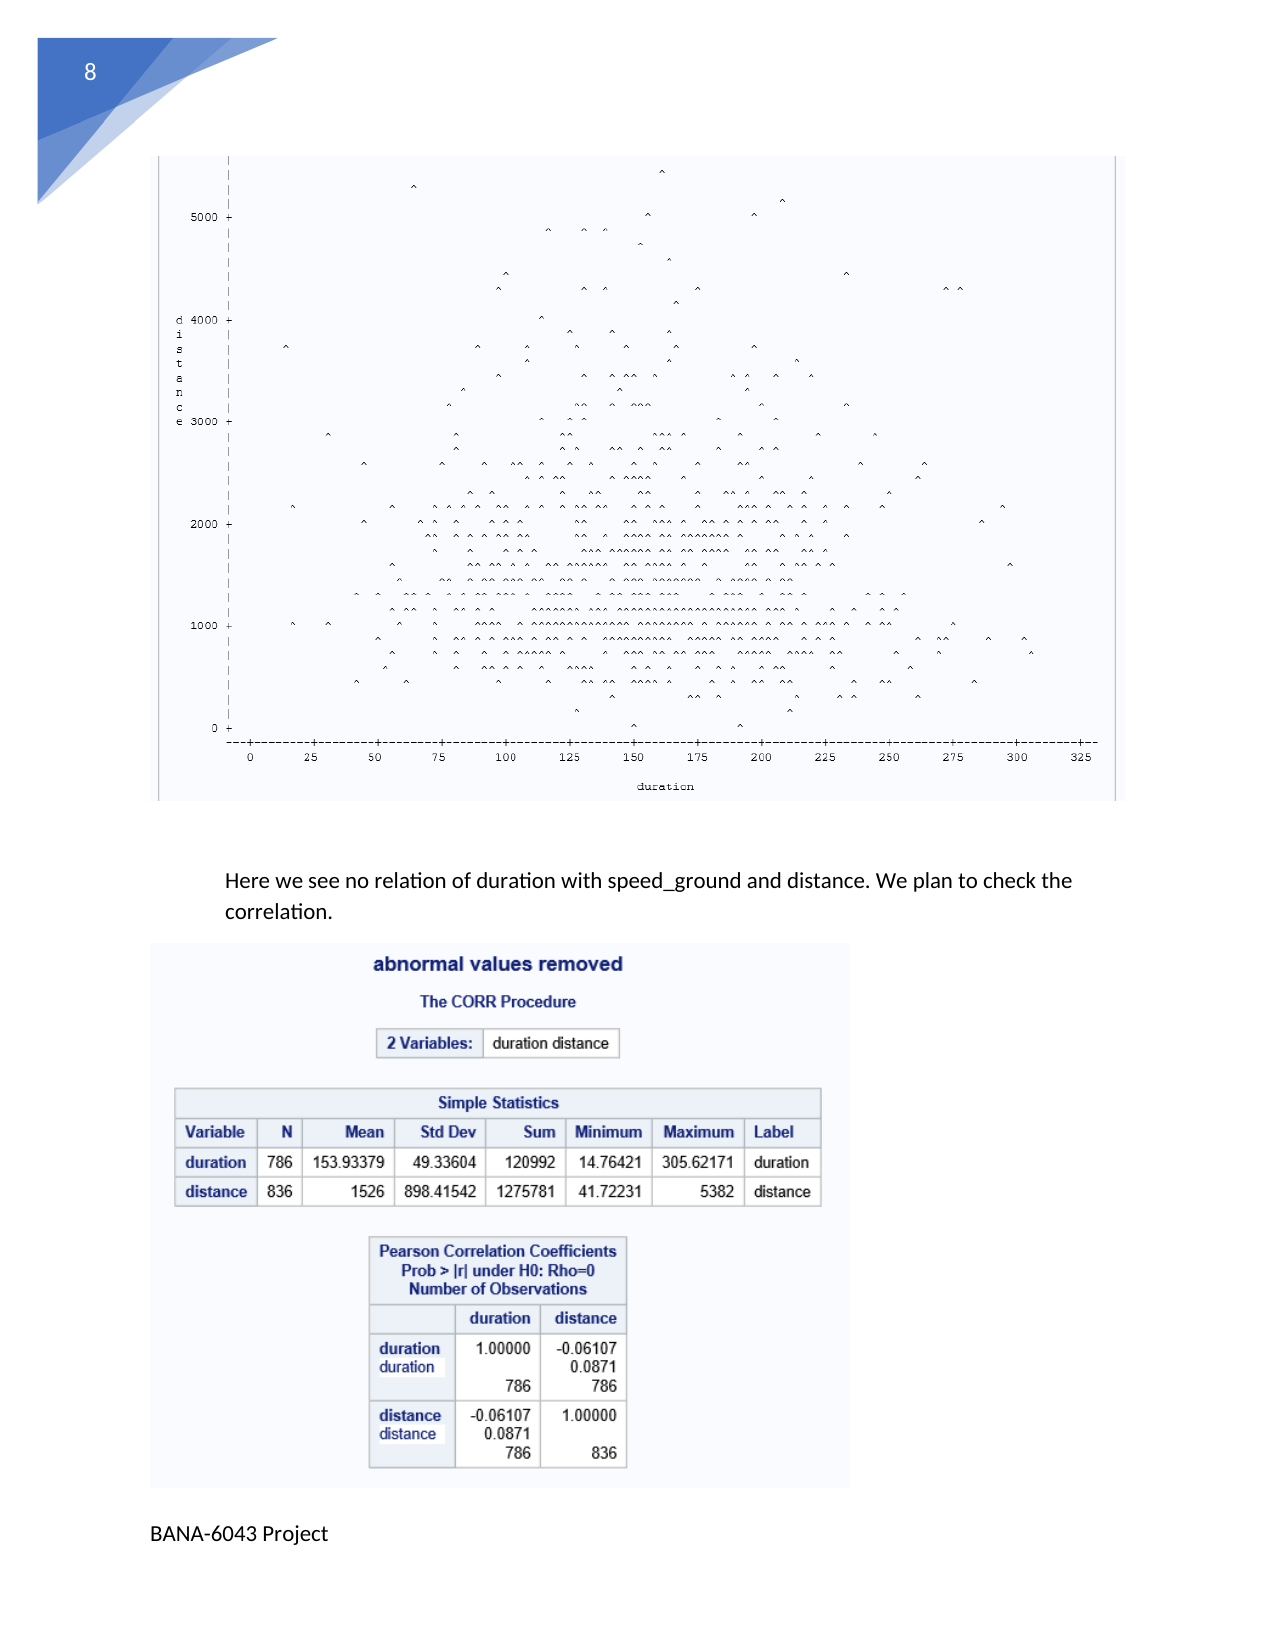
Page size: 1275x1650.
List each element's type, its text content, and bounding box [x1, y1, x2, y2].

picture [150, 943, 851, 1488]
text Here we see no relation of duration with speed_ground and distance. We plan to check the correlation. [225, 867, 1125, 925]
picture [37, 37, 1125, 801]
